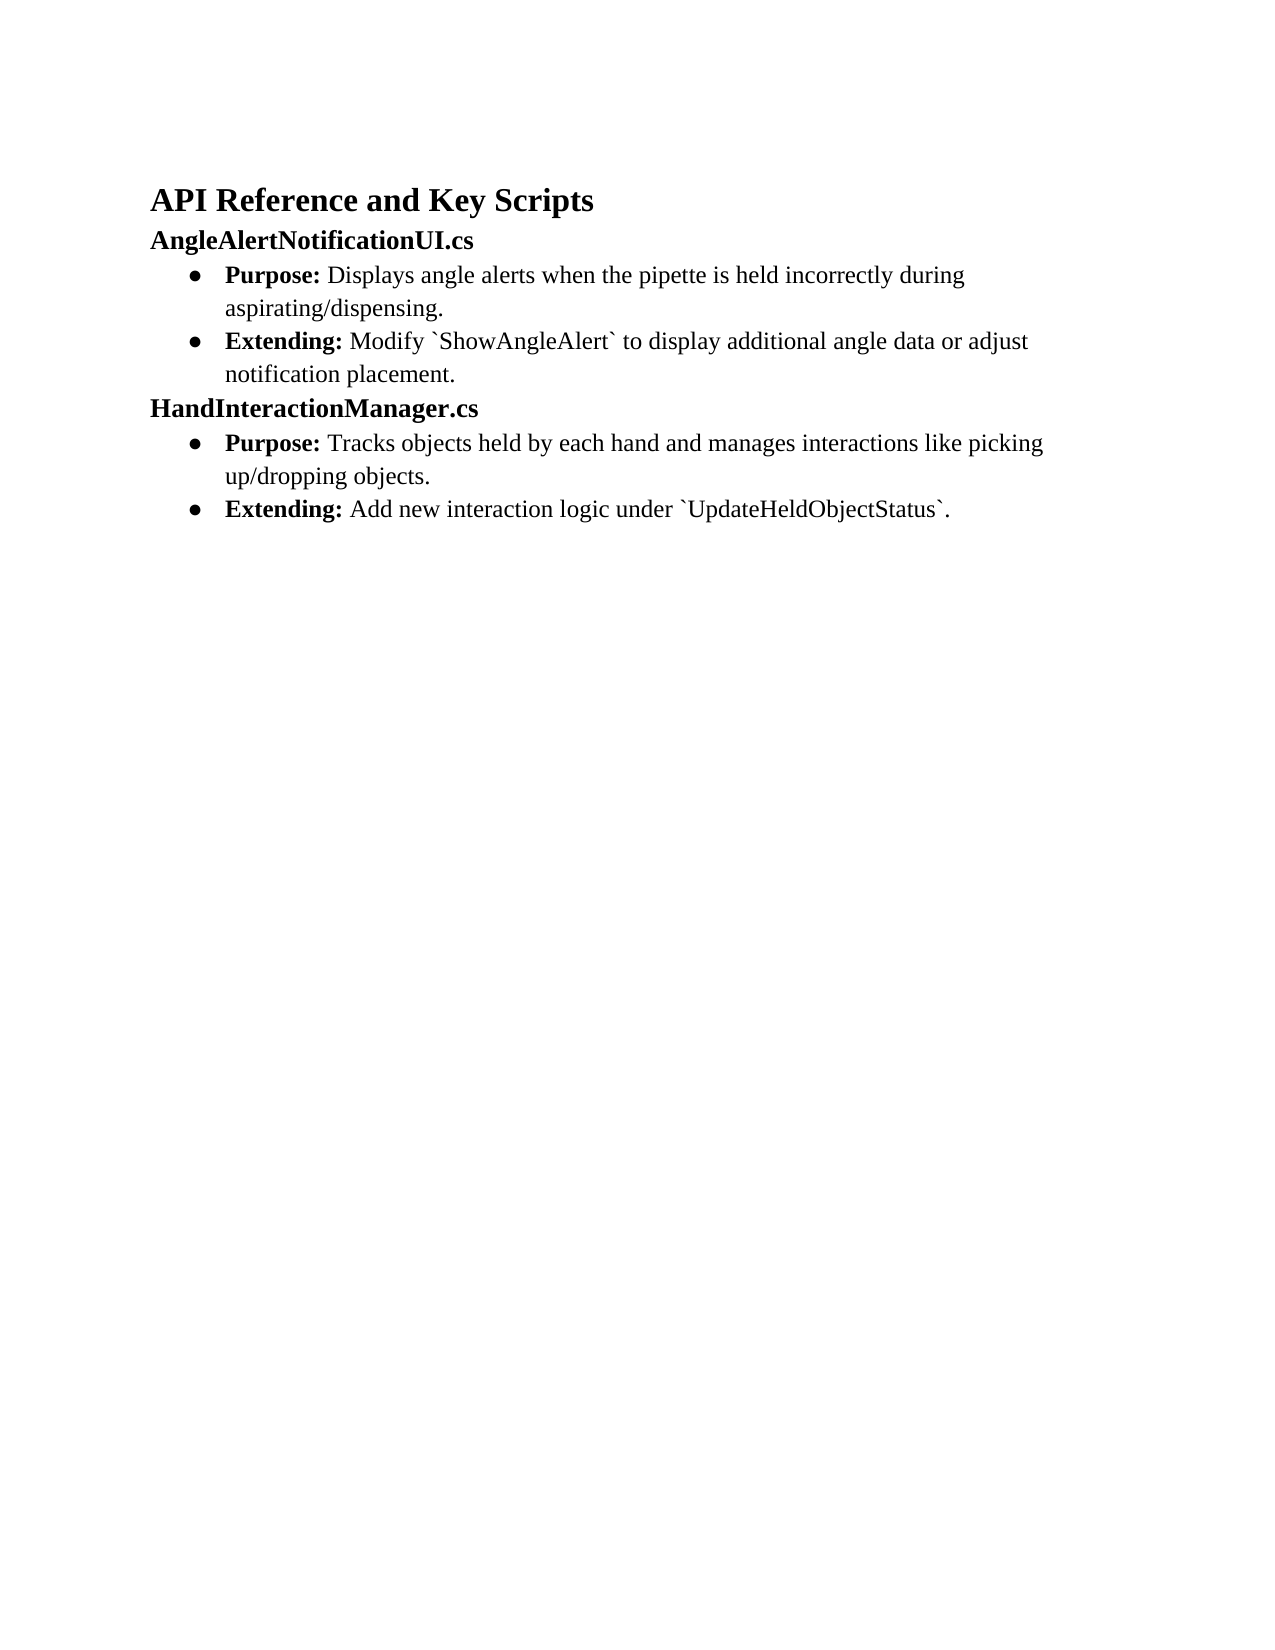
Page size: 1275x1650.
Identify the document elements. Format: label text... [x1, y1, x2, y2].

text API Reference and Key Scripts [150, 180, 1125, 218]
list Extending: Add new interaction logic under `UpdateHeldObjectStatus`. [187, 494, 1125, 523]
text HandInteractionManager.cs [150, 392, 1125, 423]
list Extending: Modify `ShowAngleAlert` to display additional angle data or adjust notification placement. [187, 326, 1125, 388]
list Purpose: Displays angle alerts when the pipette is held incorrectly during aspirating/dispensing. [187, 260, 1125, 322]
text AngleAlertNotificationUI.cs [150, 224, 1125, 255]
list Purpose: Tracks objects held by each hand and manages interactions like picking up/dropping objects. [187, 428, 1125, 489]
